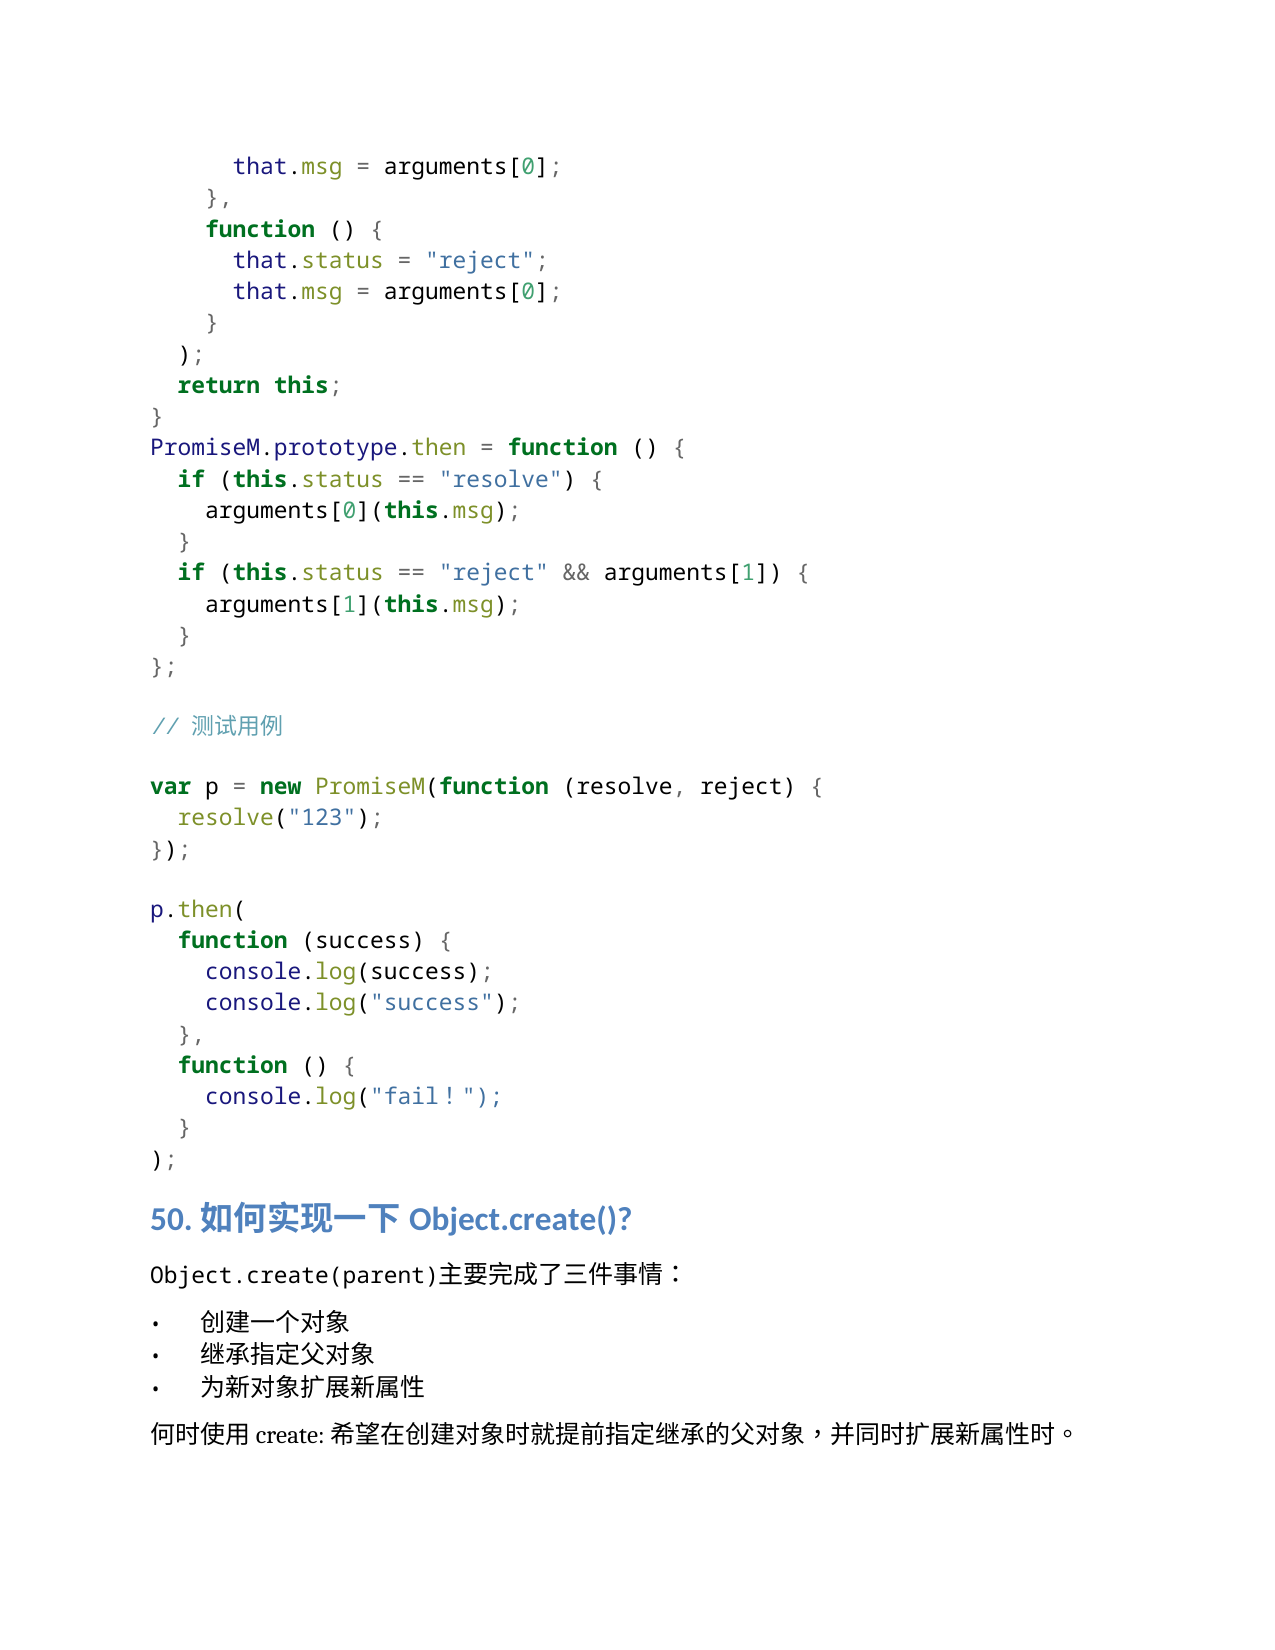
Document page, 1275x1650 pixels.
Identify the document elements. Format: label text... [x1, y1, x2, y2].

list 创建一个对象 [150, 1309, 1125, 1337]
text 何时使用 create: 希望在创建对象时就提前指定继承的父对象，并同时扩展新属性时。 [150, 1421, 1125, 1450]
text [150, 150, 1125, 1174]
subtitle 50. 如何实现一下 Object.create()? [150, 1194, 1125, 1240]
list 继承指定父对象 [150, 1341, 1125, 1370]
text Object.create(parent)主要完成了三件事情： [150, 1259, 1125, 1290]
list 为新对象扩展新属性 [150, 1374, 1125, 1402]
